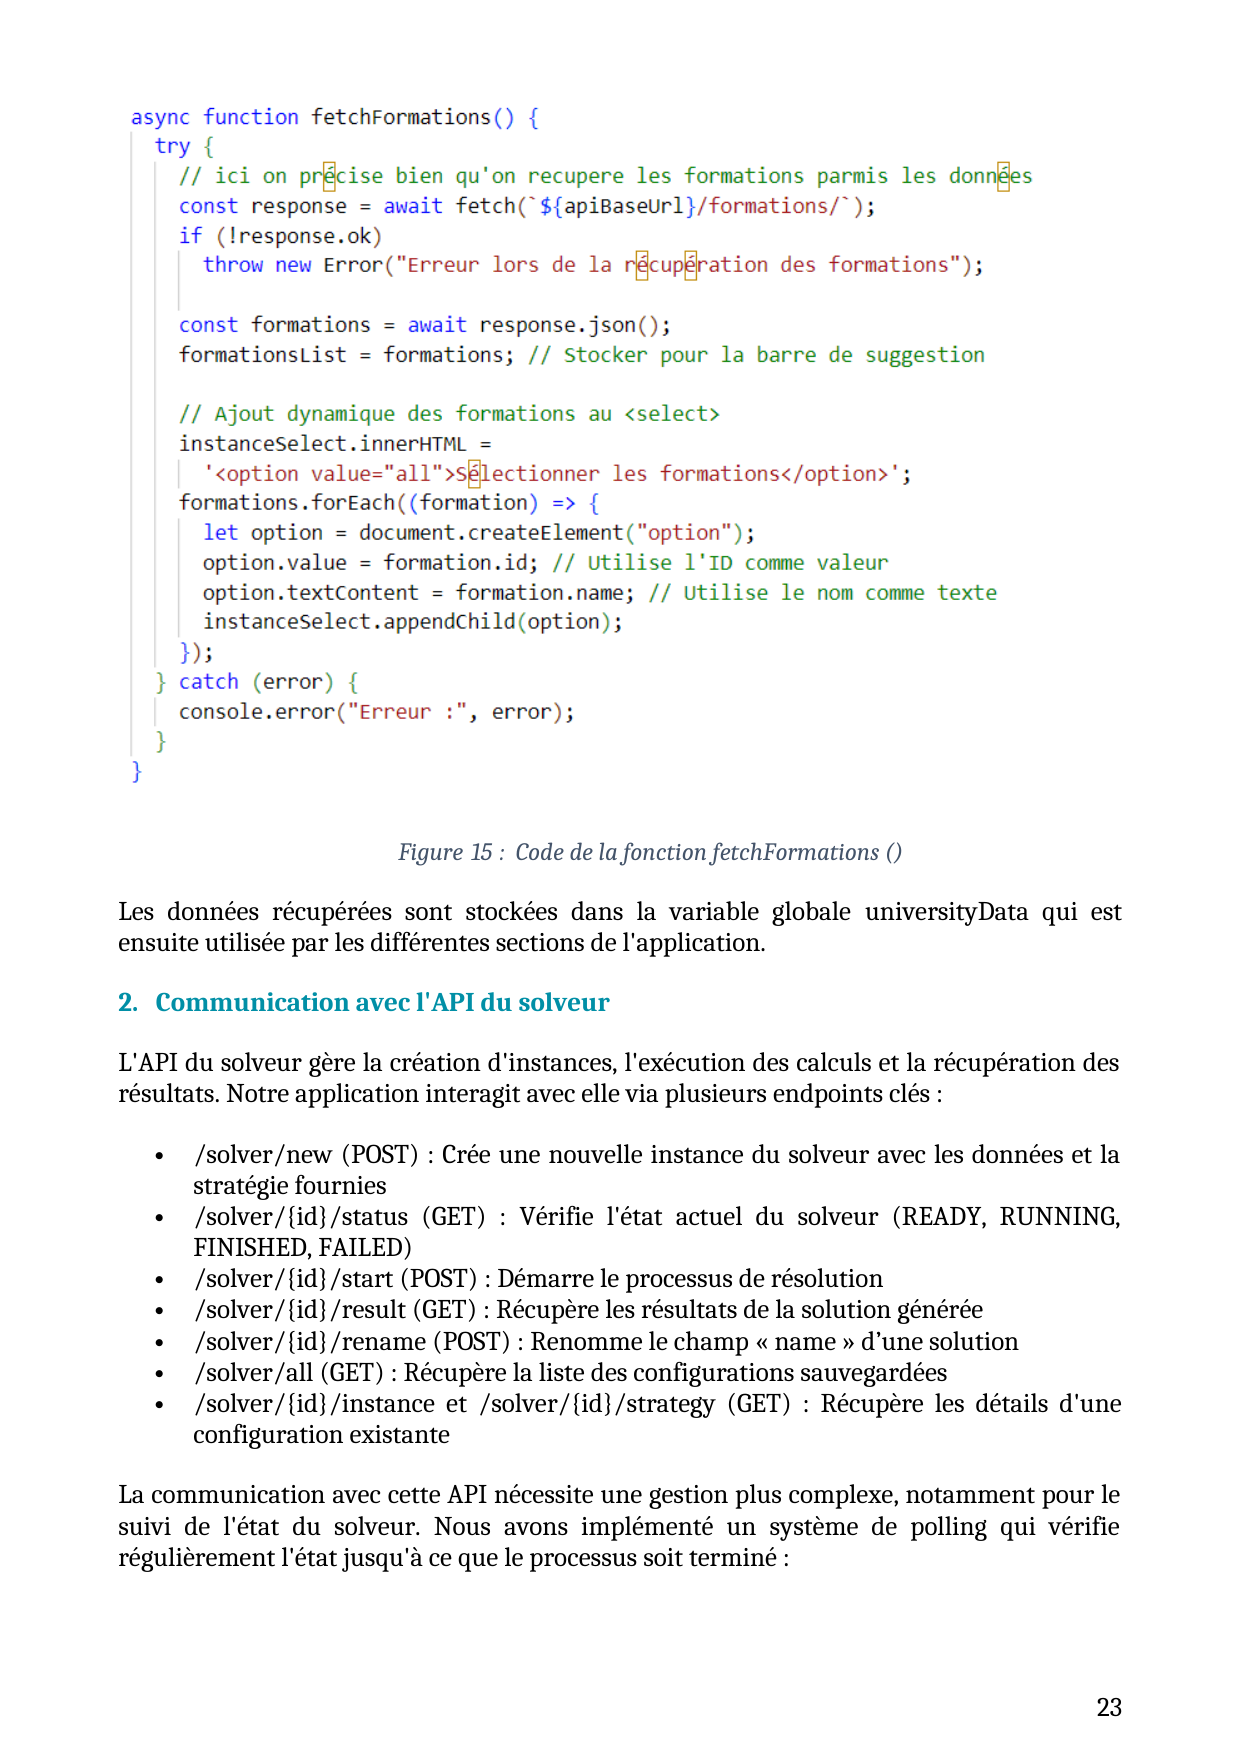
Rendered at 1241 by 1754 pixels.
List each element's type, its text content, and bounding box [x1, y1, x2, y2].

text Les données récupérées sont stockées dans la variable globale universityData qui est ensuite utilisée par les différentes sections de l'application. [118, 896, 1122, 958]
list /solver/{id}/status (GET) : Vérifie l'état actuel du solveur (READY, RUNNING, FINISHED, FAILED) [156, 1201, 1122, 1263]
list /solver/all (GET) : Récupère la liste des configurations sauvegardées [156, 1357, 1122, 1388]
text L'API du solveur gère la création d'instances, l'exécution des calculs et la récupération des résultats. Notre application interagit avec elle via plusieurs endpoints clés : [118, 1047, 1122, 1109]
list /solver/new (POST) : Crée une nouvelle instance du solveur avec les données et la stratégie fournies [156, 1139, 1122, 1201]
text Figure 15 : Code de la fonction fetchFormations () [118, 838, 1122, 866]
list /solver/{id}/result (GET) : Récupère les résultats de la solution générée [156, 1294, 1122, 1326]
list /solver/{id}/start (POST) : Démarre le processus de résolution [156, 1263, 1122, 1294]
list /solver/{id}/instance et /solver/{id}/strategy (GET) : Récupère les détails d'une configuration existante [156, 1388, 1122, 1450]
list /solver/{id}/rename (POST) : Renomme le champ « name » d’une solution [156, 1326, 1122, 1357]
subtitle 2. Communication avec l'API du solveur [118, 987, 1122, 1018]
picture [118, 103, 1120, 809]
text La communication avec cette API nécessite une gestion plus complexe, notamment pour le suivi de l'état du solveur. Nous avons implémenté un système de polling qui vérifie régulièrement l'état jusqu'à ce que le processus soit terminé : [118, 1479, 1122, 1573]
